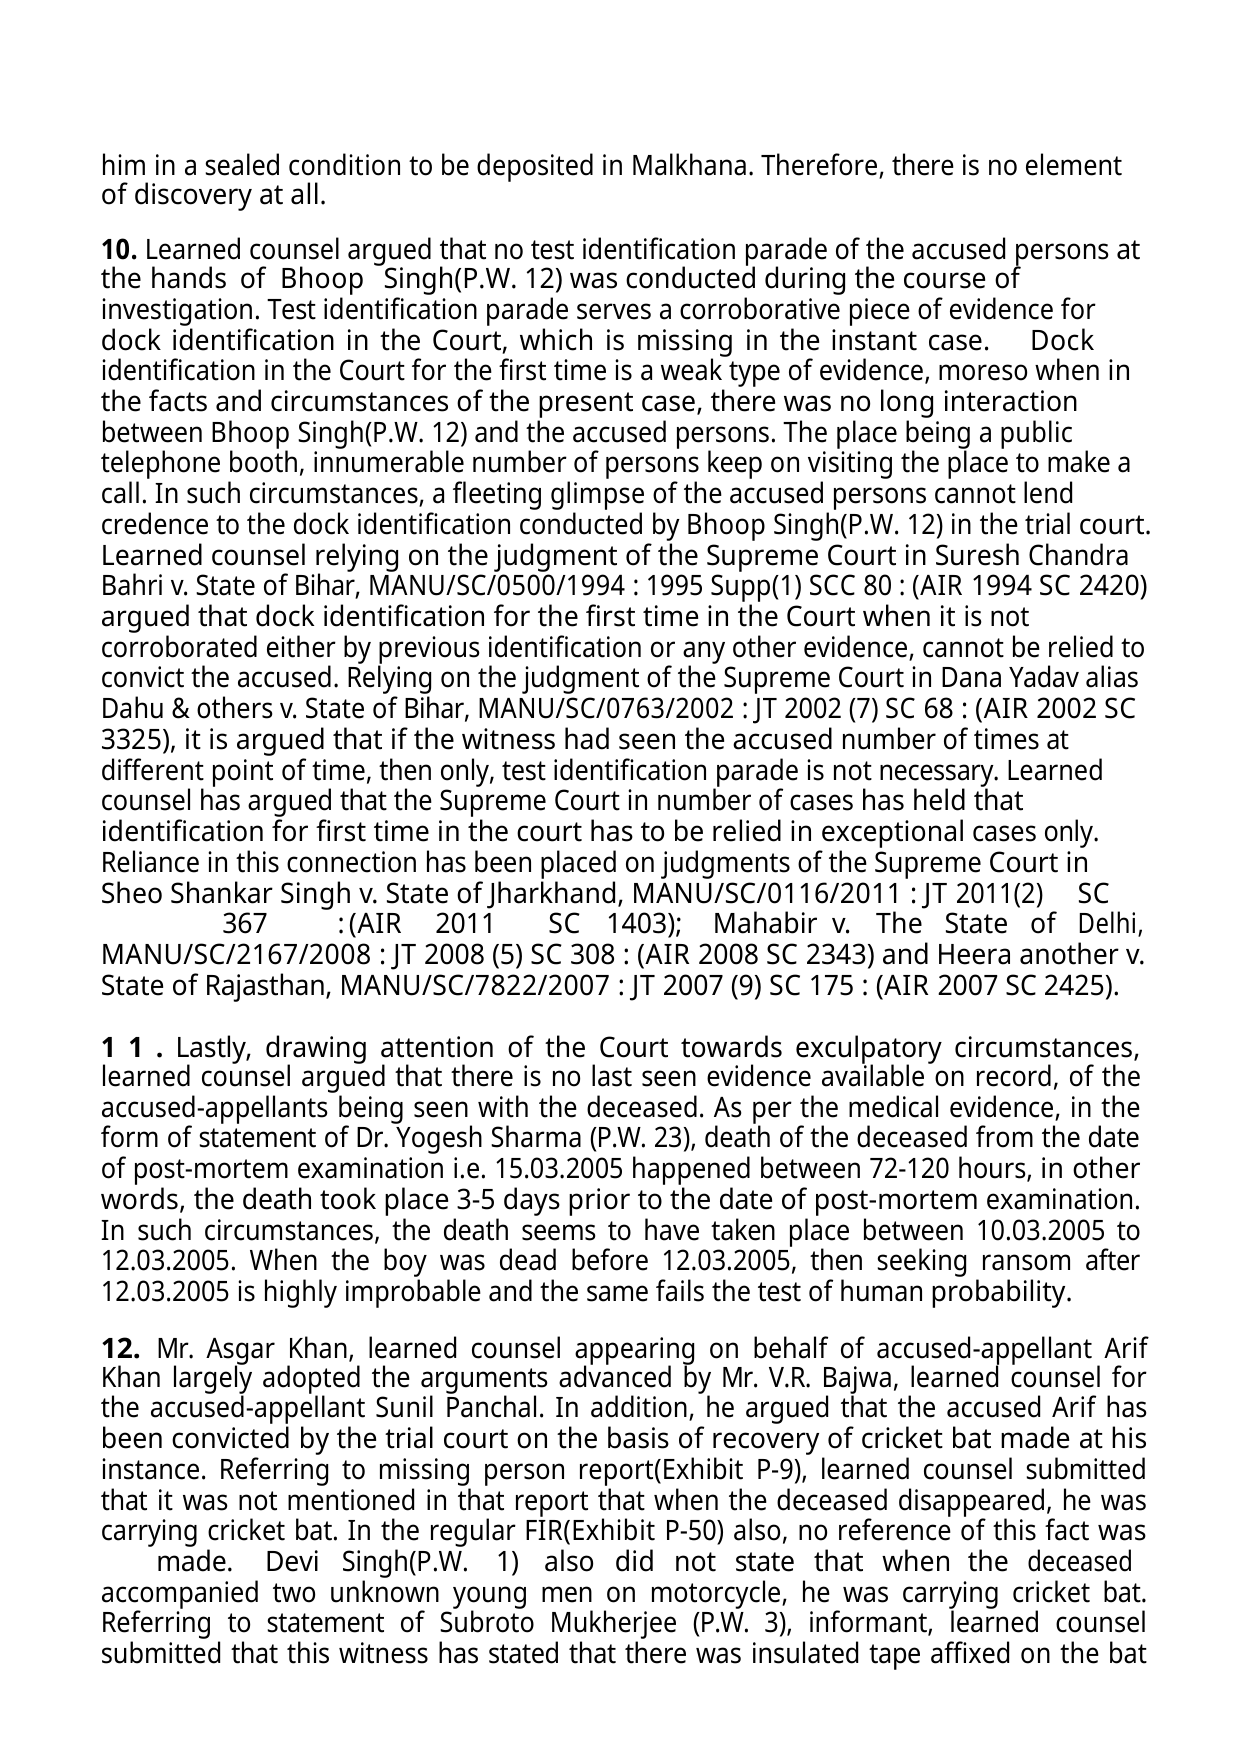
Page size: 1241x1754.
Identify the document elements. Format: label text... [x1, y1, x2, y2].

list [101, 1334, 1147, 1672]
text him in a sealed condition to be deposited in Malkhana. Therefore, there is no element of discovery at all. [101, 151, 1142, 212]
text 10. Learned counsel argued that no test identification parade of the accused persons at the hands of Bhoop Singh(P.W. 12) was conducted during the course of investigation. Test identification parade serves a corroborative piece of evidence for dock identification in the Court, which is missing in the instant case. Dock identification in the Court for the first time is a weak type of evidence, moreso when in the facts and circumstances of the present case, there was no long interaction between Bhoop Singh(P.W. 12) and the accused persons. The place being a public telephone booth, innumerable number of persons keep on visiting the place to make a call. In such circumstances, a fleeting glimpse of the accused persons cannot lend credence to the dock identification conducted by Bhoop Singh(P.W. 12) in the trial court. Learned counsel relying on the judgment of the Supreme Court in Suresh Chandra Bahri v. State of Bihar, MANU/SC/0500/1994 : 1995 Supp(1) SCC 80 : (AIR 1994 SC 2420) argued that dock identification for the first time in the Court when it is not corroborated either by previous identification or any other evidence, cannot be relied to convict the accused. Relying on the judgment of the Supreme Court in Dana Yadav alias Dahu & others v. State of Bihar, MANU/SC/0763/2002 : JT 2002 (7) SC 68 : (AIR 2002 SC 3325), it is argued that if the witness had seen the accused number of times at different point of time, then only, test identification parade is not necessary. Learned counsel has argued that the Supreme Court in number of cases has held that identification for first time in the court has to be relied in exceptional cases only. Reliance in this connection has been placed on judgments of the Supreme Court in Sheo Shankar Singh v. State of Jharkhand, MANU/SC/0116/2011 : JT 2011(2) SC 367 : (AIR 2011 SC 1403); Mahabir v. The State of Delhi, MANU/SC/2167/2008 : JT 2008 (5) SC 308 : (AIR 2008 SC 2343) and Heera another v. State of Rajasthan, MANU/SC/7822/2007 : JT 2007 (9) SC 175 : (AIR 2007 SC 2425). [101, 235, 1154, 1003]
text 1 1 . Lastly, drawing attention of the Court towards exculpatory circumstances, learned counsel argued that there is no last seen evidence available on record, of the accused-appellants being seen with the deceased. As per the medical evidence, in the form of statement of Dr. Yogesh Sharma (P.W. 23), death of the deceased from the date of post-mortem examination i.e. 15.03.2005 happened between 72-120 hours, in other words, the death took place 3-5 days prior to the date of post-mortem examination. In such circumstances, the death seems to have taken place between 10.03.2005 to 12.03.2005. When the boy was dead before 12.03.2005, then seeking ransom after 12.03.2005 is highly improbable and the same fails the test of human probability. [101, 1033, 1141, 1310]
